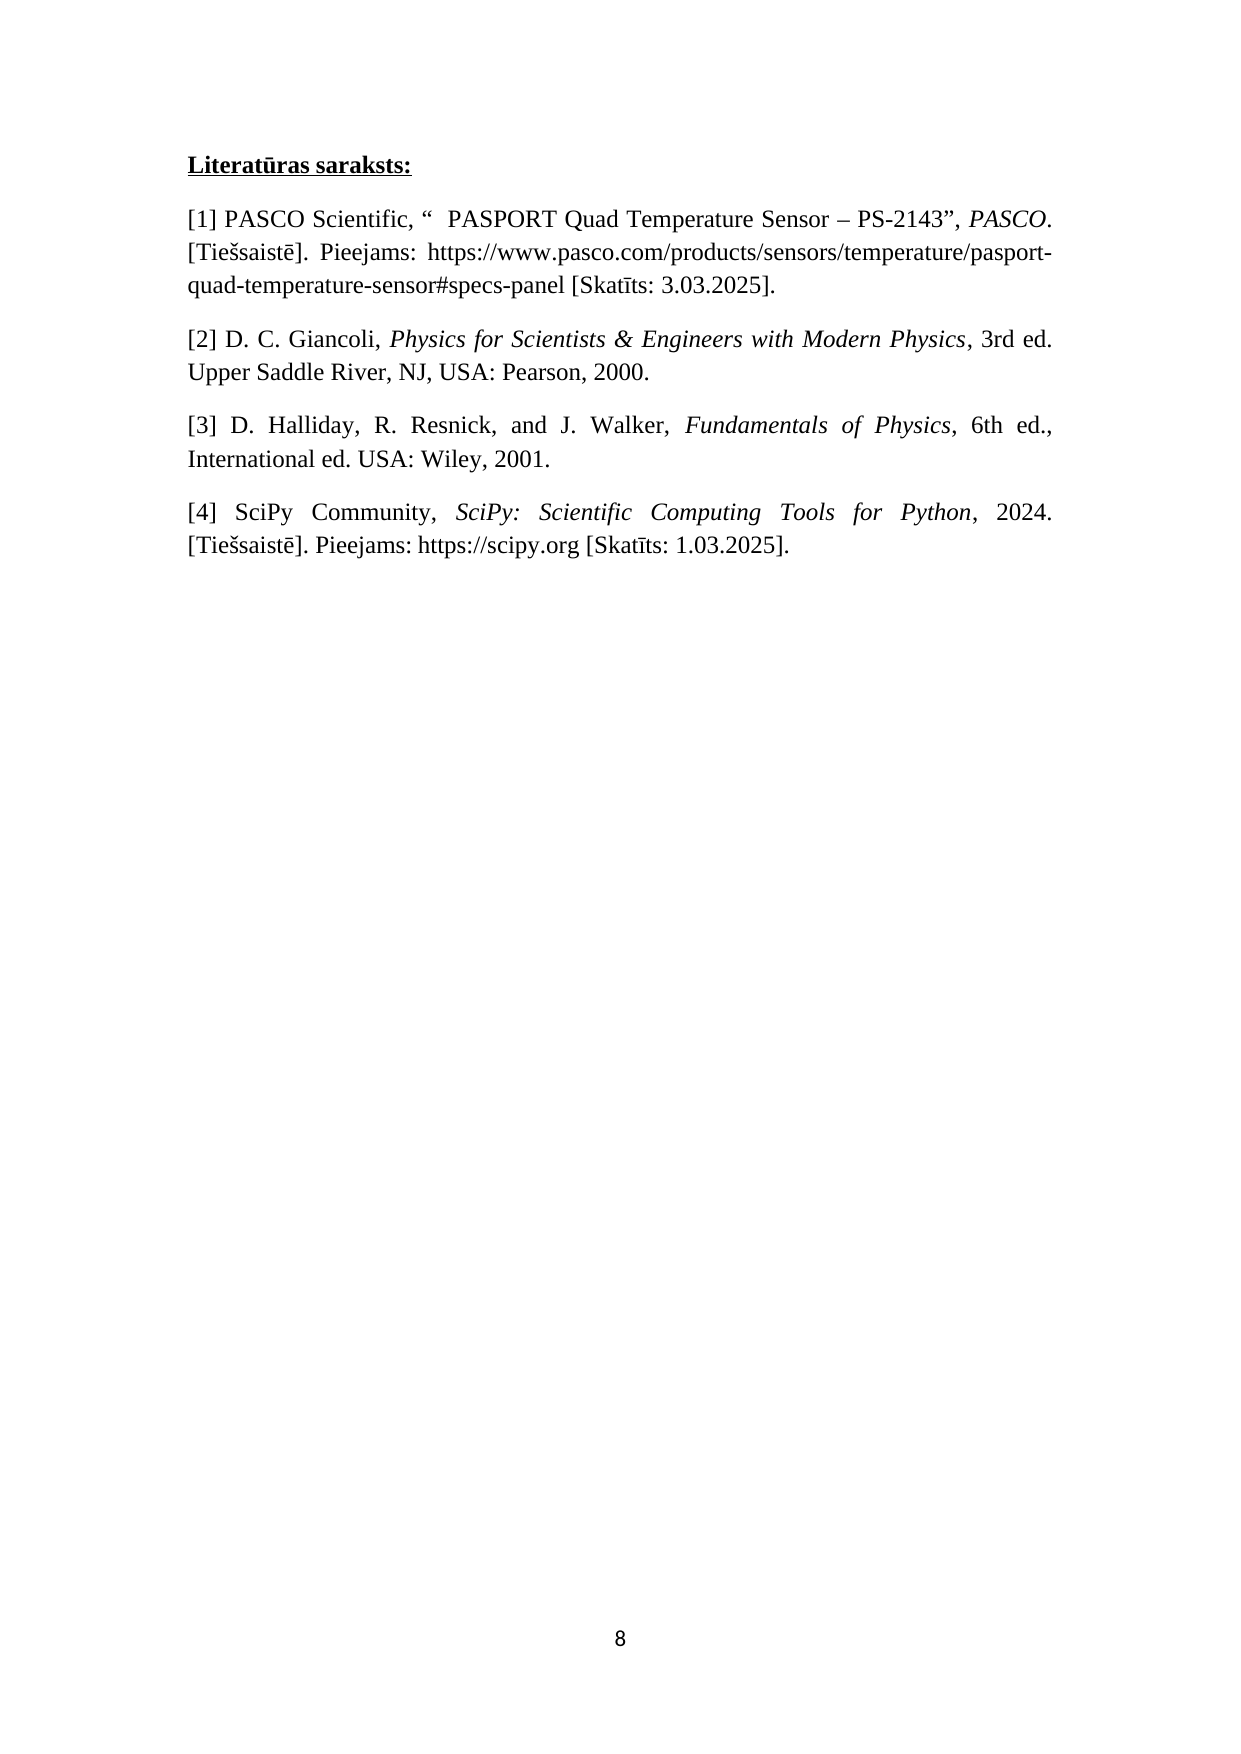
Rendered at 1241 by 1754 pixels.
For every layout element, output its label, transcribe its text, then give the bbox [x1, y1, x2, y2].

text [2] D. C. Giancoli, Physics for Scientists & Engineers with Modern Physics, 3rd ed. Upper Saddle River, NJ, USA: Pearson, 2000. [187, 324, 1053, 386]
text [1] PASCO Scientific, “ PASPORT Quad Temperature Sensor – PS-2143”, PASCO. [Tiešsaistē]. Pieejams: https://www.pasco.com/products/sensors/temperature/pasport-quad-temperature-sensor#specs-panel [Skatīts: 3.03.2025]. [187, 204, 1053, 299]
text [4] SciPy Community, SciPy: Scientific Computing Tools for Python, 2024. [Tiešsaistē]. Pieejams: https://scipy.org [Skatīts: 1.03.2025]. [187, 497, 1053, 559]
text [3] D. Halliday, R. Resnick, and J. Walker, Fundamentals of Physics, 6th ed., International ed. USA: Wiley, 2001. [187, 411, 1053, 472]
text Literatūras saraksts: [187, 150, 1053, 179]
